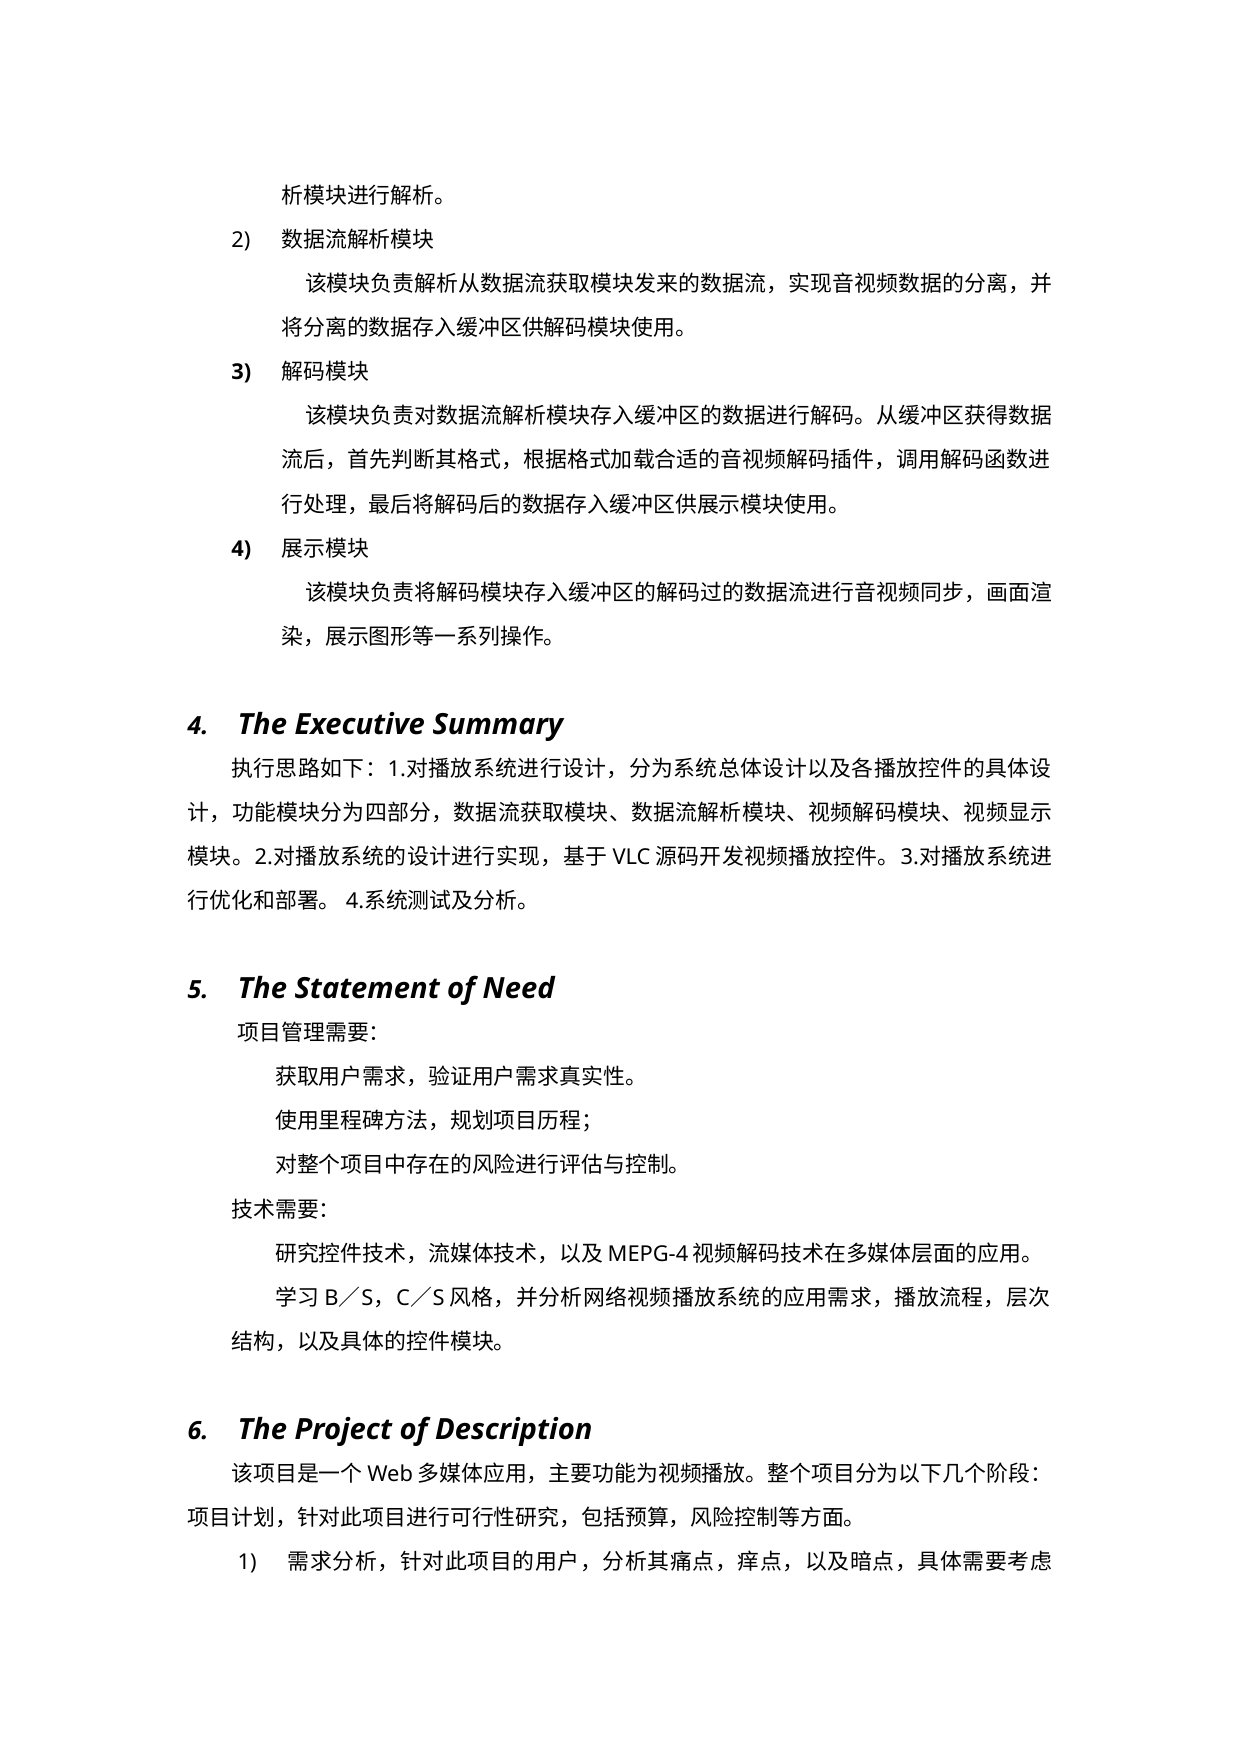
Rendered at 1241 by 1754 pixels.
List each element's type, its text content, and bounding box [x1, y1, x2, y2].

text 该项目是一个Web多媒体应用，主要功能为视频播放。整个项目分为以下几个阶段：项目计划，针对此项目进行可行性研究，包括预算，风险控制等方面。 [187, 1450, 1053, 1538]
list The Executive Summary [187, 701, 1053, 745]
text 执行思路如下：1.对播放系统进行设计，分为系统总体设计以及各播放控件的具体设计，功能模块分为四部分，数据流获取模块、数据流解析模块、视频解码模块、视频显示模块。2.对播放系统的设计进行实现，基于VLC源码开发视频播放控件。3.对播放系统进行优化和部署。 4.系统测试及分析。 [187, 745, 1053, 921]
text 获取用户需求，验证用户需求真实性。 [237, 1053, 1053, 1097]
list 数据流解析模块 该模块负责解析从数据流获取模块发来的数据流，实现音视频数据的分离，并将分离的数据存入缓冲区供解码模块使用。 [231, 216, 1053, 348]
list 解码模块 该模块负责对数据流解析模块存入缓冲区的数据进行解码。从缓冲区获得数据流后，首先判断其格式，根据格式加载合适的音视频解码插件，调用解码函数进行处理，最后将解码后的数据存入缓冲区供展示模块使用。 [231, 348, 1053, 524]
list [237, 1538, 1053, 1582]
text 使用里程碑方法，规划项目历程； [237, 1097, 1053, 1141]
list The Statement of Need [187, 965, 1053, 1009]
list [231, 172, 1053, 216]
text 对整个项目中存在的风险进行评估与控制。 [237, 1141, 1053, 1185]
list The Project of Description [187, 1406, 1053, 1450]
list 展示模块 该模块负责将解码模块存入缓冲区的解码过的数据流进行音视频同步，画面渲染，展示图形等一系列操作。 [231, 524, 1053, 657]
text 技术需要： [231, 1185, 1053, 1229]
text 研究控件技术，流媒体技术，以及MEPG-4视频解码技术在多媒体层面的应用。 [231, 1229, 1053, 1273]
text 学习B／S，C／S风格，并分析网络视频播放系统的应用需求，播放流程，层次结构，以及具体的控件模块。 [231, 1273, 1053, 1362]
text 项目管理需要： [237, 1009, 1053, 1053]
